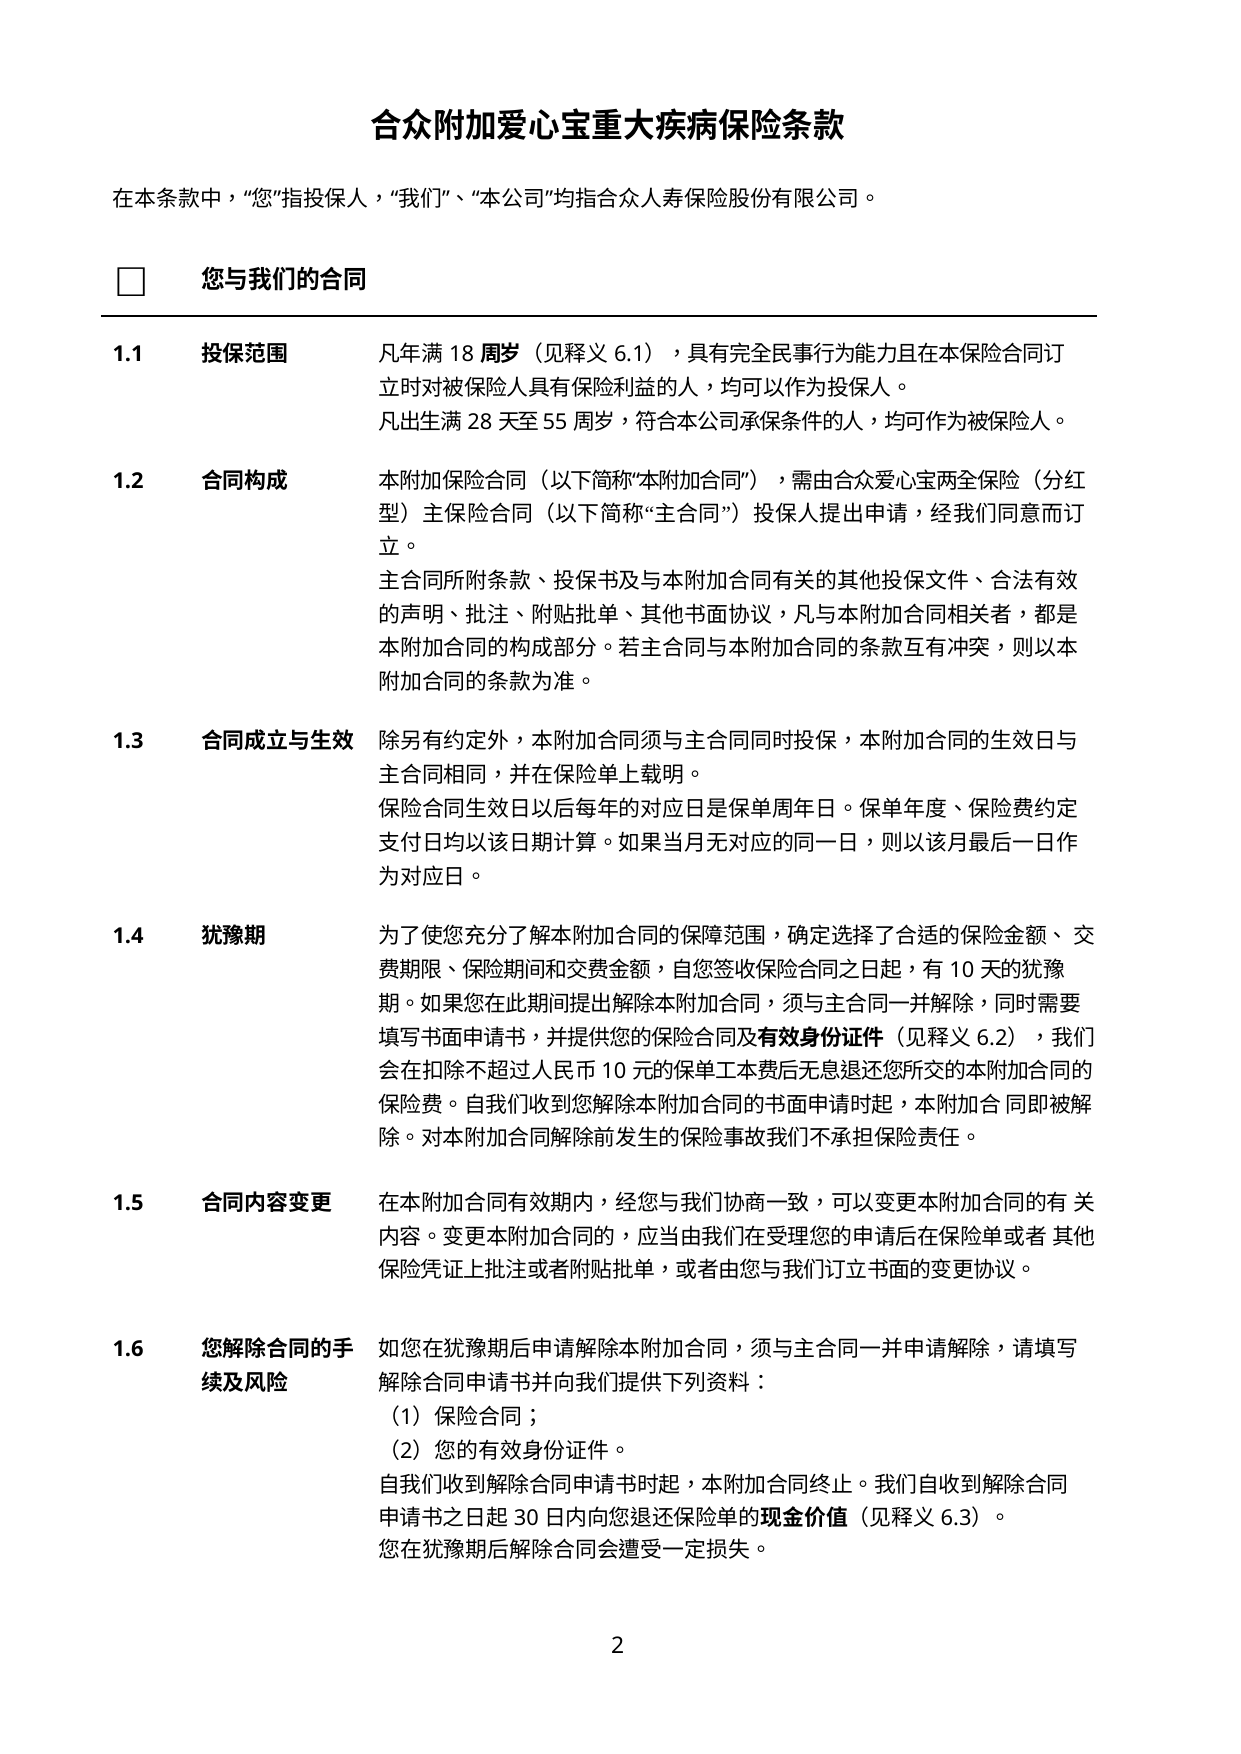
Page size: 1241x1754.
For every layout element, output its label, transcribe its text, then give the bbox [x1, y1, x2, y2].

table_cell 您解除合同的手续及风险 [175, 1310, 366, 1563]
table_cell 合同成立与生效 [175, 711, 366, 906]
table_cell 合同内容变更 [175, 1169, 366, 1310]
table_cell 1.3 [101, 711, 175, 906]
subtitle 合众附加爱心宝重大疾病保险条款 [370, 98, 1109, 148]
table_cell 如您在犹豫期后申请解除本附加合同，须与主合同一并申请解除，请填写解除合同申请书并向我们提供下列资料： （1）保险合同； （2）您的有效身份证件。 自我们收到解除合同申请书时起，本附加合同终止。我们自收到解除合同申请书之日起 30 日内向您退还保险单的现金价值（见释义 6.3）。 您在犹豫期后解除合同会遭受一定损失。 [366, 1310, 1097, 1563]
table_cell 1.5 [101, 1169, 175, 1310]
table_cell 凡年满 18 周岁（见释义 6.1），具有完全民事行为能力且在本保险合同订立时对被保险人具有保险利益的人，均可以作为投保人。 凡出生满 28 天至 55 周岁，符合本公司承保条件的人，均可作为被保险人。 [366, 317, 1097, 451]
table_header 您与我们的合同 [175, 261, 1097, 315]
table_cell 1.4 [101, 906, 175, 1169]
table_cell 1.2 [101, 451, 175, 711]
table_cell 为了使您充分了解本附加合同的保障范围，确定选择了合适的保险金额、 交费期限、保险期间和交费金额，自您签收保险合同之日起，有 10 天的犹豫期。如果您在此期间提出解除本附加合同，须与主合同一并解除，同时需要填写书面申请书，并提供您的保险合同及有效身份证件（见释义 6.2），我们会在扣除不超过人民币10 元的保单工本费后无息退还您所交的本附加合同的保险费。自我们收到您解除本附加合同的书面申请时起，本附加合 同即被解除。对本附加合同解除前发生的保险事故我们不承担保险责任。 [366, 906, 1097, 1169]
table_cell 除另有约定外，本附加合同须与主合同同时投保，本附加合同的生效日与主合同相同，并在保险单上载明。 保险合同生效日以后每年的对应日是保单周年日。保单年度、保险费约定支付日均以该日期计算。如果当月无对应的同一日，则以该月最后一日作为对应日。 [366, 711, 1097, 906]
text 在本条款中，“您”指投保人，“我们”、“本公司”均指合众人寿保险股份有限公司。 [112, 183, 1109, 212]
table_cell 1.1 [101, 317, 175, 451]
table_header  [101, 261, 175, 315]
table_cell 犹豫期 [175, 906, 366, 1169]
table_cell 合同构成 [175, 451, 366, 711]
table_cell 1.6 [101, 1310, 175, 1563]
table_cell 投保范围 [175, 317, 366, 451]
table_cell 本附加保险合同（以下简称“本附加合同”），需由合众爱心宝两全保险（分红型）主保险合同（以下简称“主合同”）投保人提出申请，经我们同意而订立。 主合同所附条款、投保书及与本附加合同有关的其他投保文件、合法有效的声明、批注、附贴批单、其他书面协议，凡与本附加合同相关者，都是本附加合同的构成部分。若主合同与本附加合同的条款互有冲突，则以本附加合同的条款为准。 [366, 451, 1097, 711]
table_cell 在本附加合同有效期内，经您与我们协商一致，可以变更本附加合同的有 关内容。变更本附加合同的，应当由我们在受理您的申请后在保险单或者 其他保险凭证上批注或者附贴批单，或者由您与我们订立书面的变更协议。 [366, 1169, 1097, 1310]
